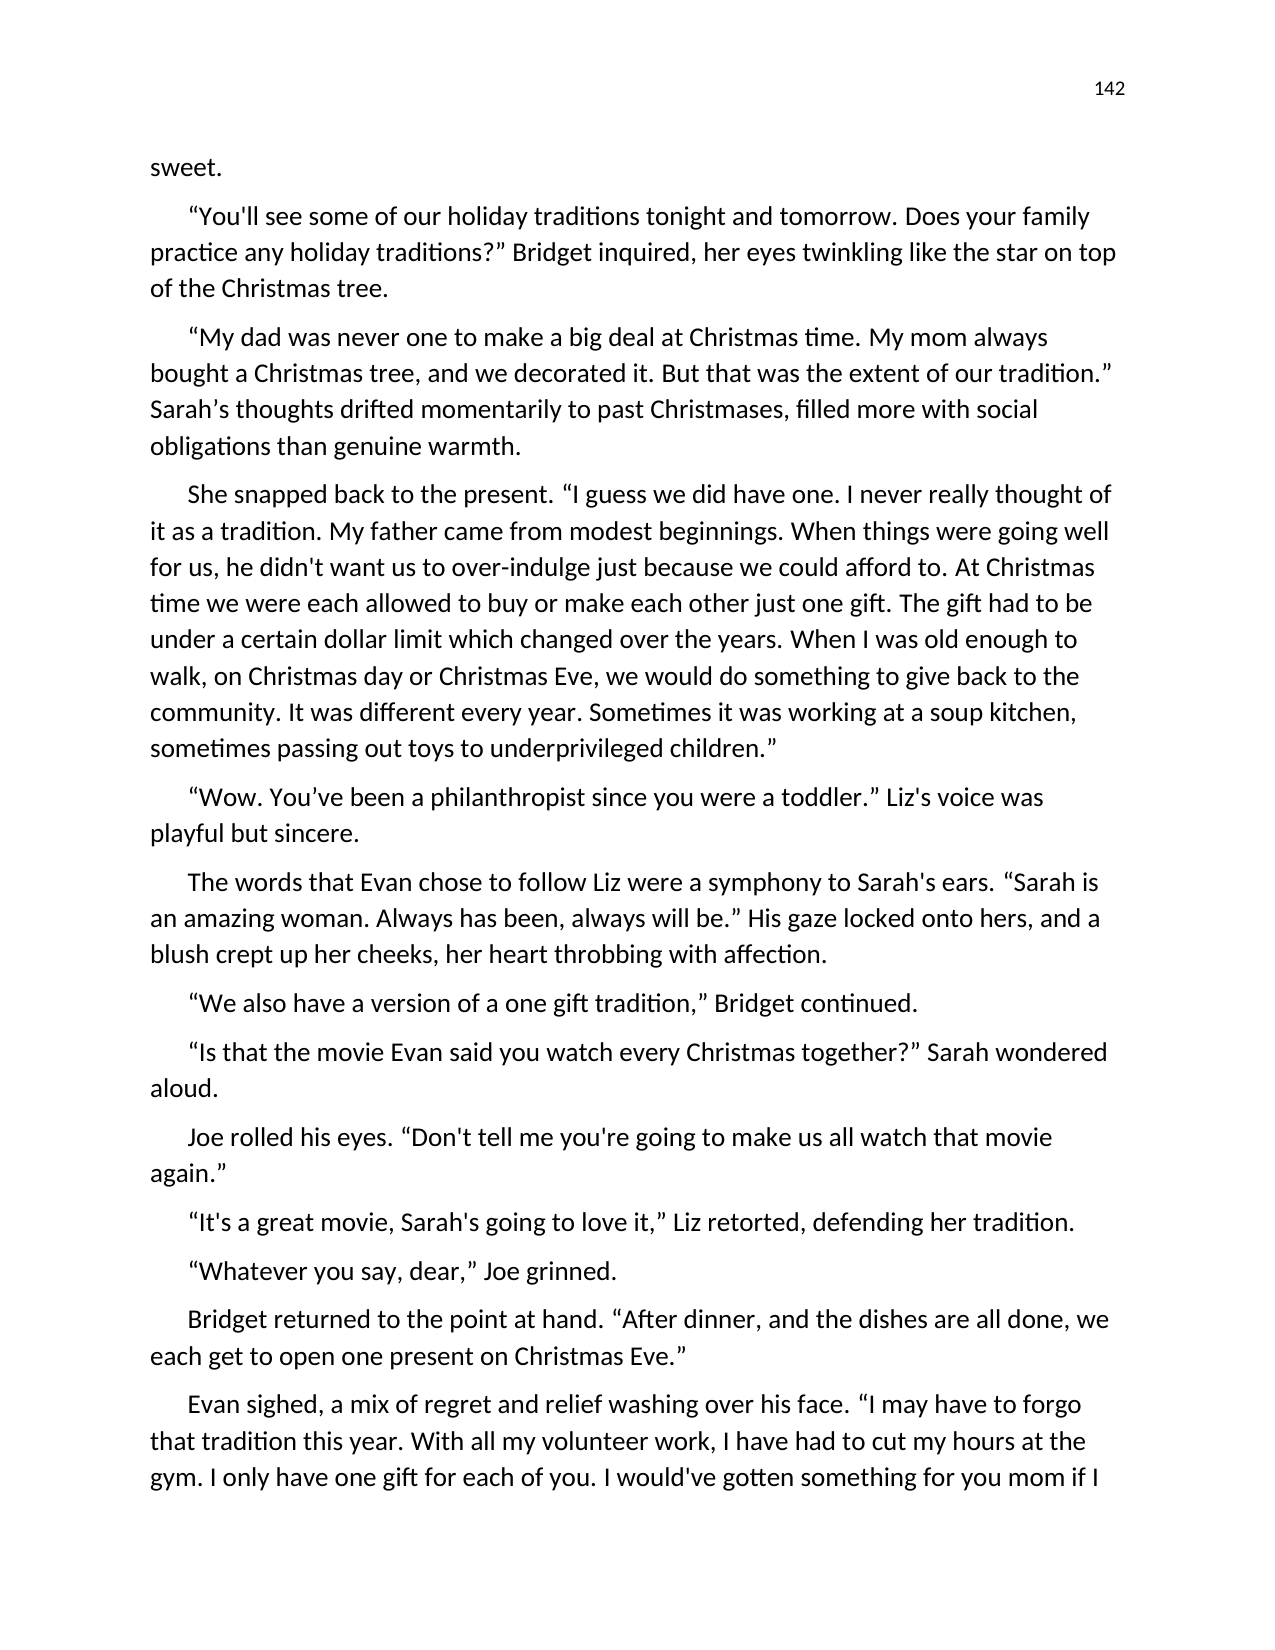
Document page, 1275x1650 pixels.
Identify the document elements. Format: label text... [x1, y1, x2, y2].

text “Is that the movie Evan said you watch every Christmas together?” Sarah wondered aloud. [150, 1035, 1125, 1104]
text “Wow. You’ve been a philanthropist since you were a toddler.” Liz's voice was playful but sincere. [150, 780, 1125, 849]
text “Whatever you say, dear,” Joe grinned. [150, 1254, 1125, 1287]
text Bridget returned to the point at hand. “After dinner, and the dishes are all done, we each get to open one present on Christmas Eve.” [150, 1302, 1125, 1372]
text She snapped back to the present. “I guess we did have one. I never really thought of it as a tradition. My father came from modest beginnings. When things were going well for us, he didn't want us to over-indulge just because we could afford to. At Christmas time we were each allowed to buy or make each other just one gift. The gift had to be under a certain dollar limit which changed over the years. When I was old enough to walk, on Christmas day or Christmas Eve, we would do something to give back to the community. It was different every year. Sometimes it was working at a soup kitchen, sometimes passing out toys to underprivileged children.” [150, 477, 1125, 764]
text The words that Evan chose to follow Liz were a symphony to Sarah's ears. “Sarah is an amazing woman. Always has been, always will be.” His gaze locked onto hers, and a blush crept up her cheeks, her heart throbbing with affection. [150, 865, 1125, 971]
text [150, 1387, 1125, 1493]
text “We also have a version of a one gift tradition,” Bridget continued. [150, 986, 1125, 1019]
text “You'll see some of our holiday traditions tonight and tomorrow. Does your family practice any holiday traditions?” Bridget inquired, her eyes twinkling like the star on top of the Christmas tree. [150, 199, 1125, 304]
text “It's a great movie, Sarah's going to love it,” Liz retorted, defending her tradition. [150, 1205, 1125, 1238]
text Joe rolled his eyes. “Don't tell me you're going to make us all watch that movie again.” [150, 1120, 1125, 1189]
text “My dad was never one to make a big deal at Christmas time. My mom always bought a Christmas tree, and we decorated it. But that was the extent of our tradition.” Sarah’s thoughts drifted momentarily to past Christmases, filled more with social obligations than genuine warmth. [150, 320, 1125, 462]
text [150, 150, 1125, 183]
